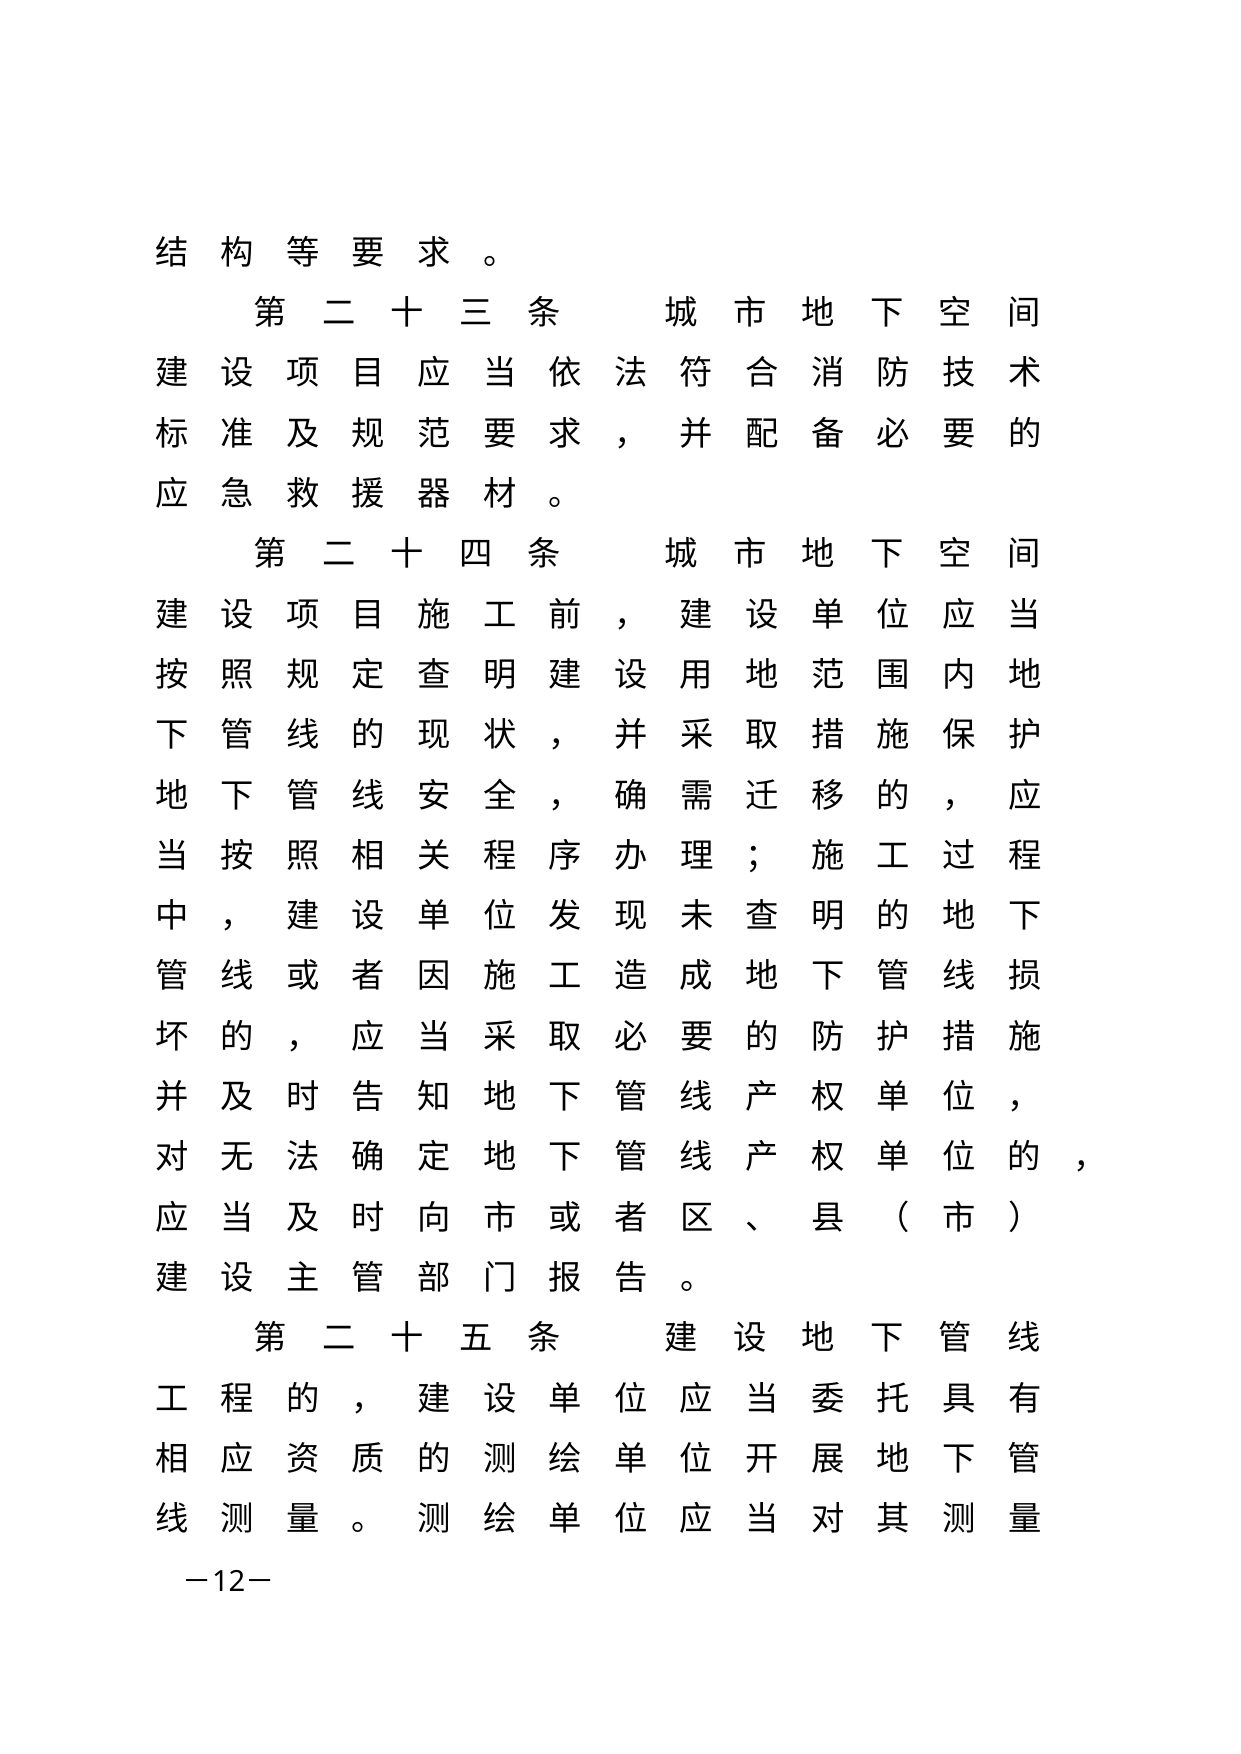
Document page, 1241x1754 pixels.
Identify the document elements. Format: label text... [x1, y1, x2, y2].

text 第二十五条 建设地下管线工程的，建设单位应当委托具有相应资质的测绘单位开展地下管线测量。测绘单位应当对其测量成果的真实性、准确性负责。 [155, 1305, 1073, 1546]
text 第二十四条 城市地下空间建设项目施工前，建设单位应当按照规定查明建设用地范围内地下管线的现状，并采取措施保护地下管线安全，确需迁移的，应当按照相关程序办理；施工过程中，建设单位发现未查明的地下管线或者因施工造成地下管线损坏的，应当采取必要的防护措施并及时告知地下管线产权单位，对无法确定地下管线产权单位的，应当及时向市或者区、县（市）建设主管部门报告。 [155, 521, 1073, 1305]
text 第二十三条 城市地下空间建设项目应当依法符合消防技术标准及规范要求，并配备必要的应急救援器材。 [155, 280, 1073, 521]
text 第二十二条 绿地地下空间开发利用应当符合城市绿地设计规范、公园设计规范等相关要求。利用地表广场的城市地下空间，覆土厚度应当符合种植、荷载、结构等要求。 [155, 219, 1073, 280]
